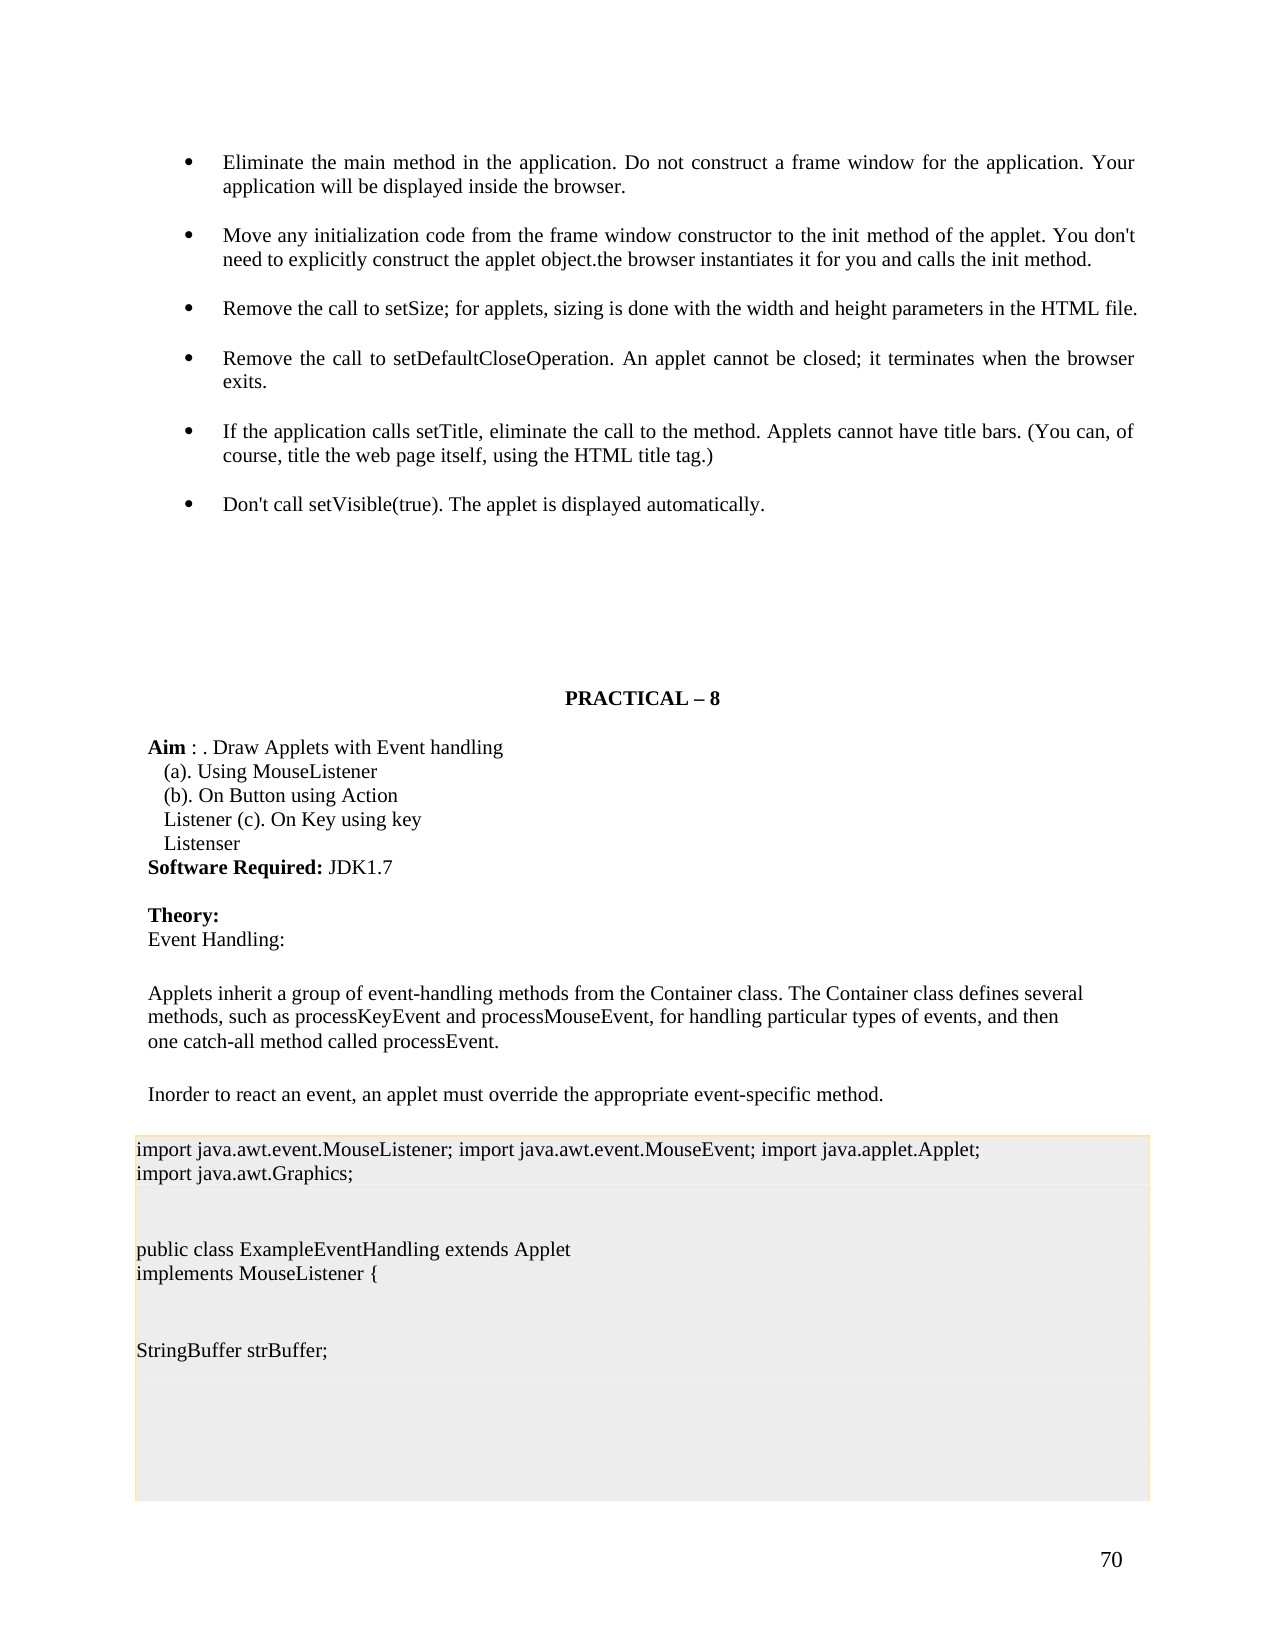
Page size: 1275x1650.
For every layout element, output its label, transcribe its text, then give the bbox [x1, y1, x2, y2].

list Move any initialization code from the frame window constructor to the init method of the applet. You don't need to explicitly construct the applet object.the browser instantiates it for you and calls the init method. [185, 223, 1137, 271]
text Inorder to react an event, an applet must override the appropriate event-specific method. [148, 1082, 1254, 1106]
subtitle Theory: [148, 903, 1254, 927]
list Don't call setVisible(true). The applet is displayed automatically. [185, 492, 1254, 516]
text (b). On Button using Action Listener (c). On Key using key Listenser [163, 783, 471, 855]
list Remove the call to setSize; for applets, sizing is done with the width and height parameters in the HTML file. [185, 296, 1254, 320]
text Aim : . Draw Applets with Event handling (a). Using MouseListener [148, 735, 504, 783]
text Software Required: JDK1.7 [148, 855, 1254, 879]
text Event Handling: [148, 927, 1254, 951]
subtitle PRACTICAL – 8 [397, 686, 888, 710]
list Remove the call to setDefaultCloseOperation. An applet cannot be closed; it terminates when the browser exits. [185, 345, 1136, 393]
list If the application calls setTitle, eliminate the call to the method. Applets cannot have title bars. (You can, of course, title the web page itself, using the HTML title tag.) [185, 419, 1136, 467]
text Applets inherit a group of event-handling methods from the Container class. The Container class defines several methods, such as processKeyEvent and processMouseEvent, for handling particular types of events, and then one catch-all method called processEvent. [148, 980, 1093, 1053]
list Eliminate the main method in the application. Do not construct a frame window for the application. Your application will be displayed inside the browser. [185, 150, 1136, 198]
